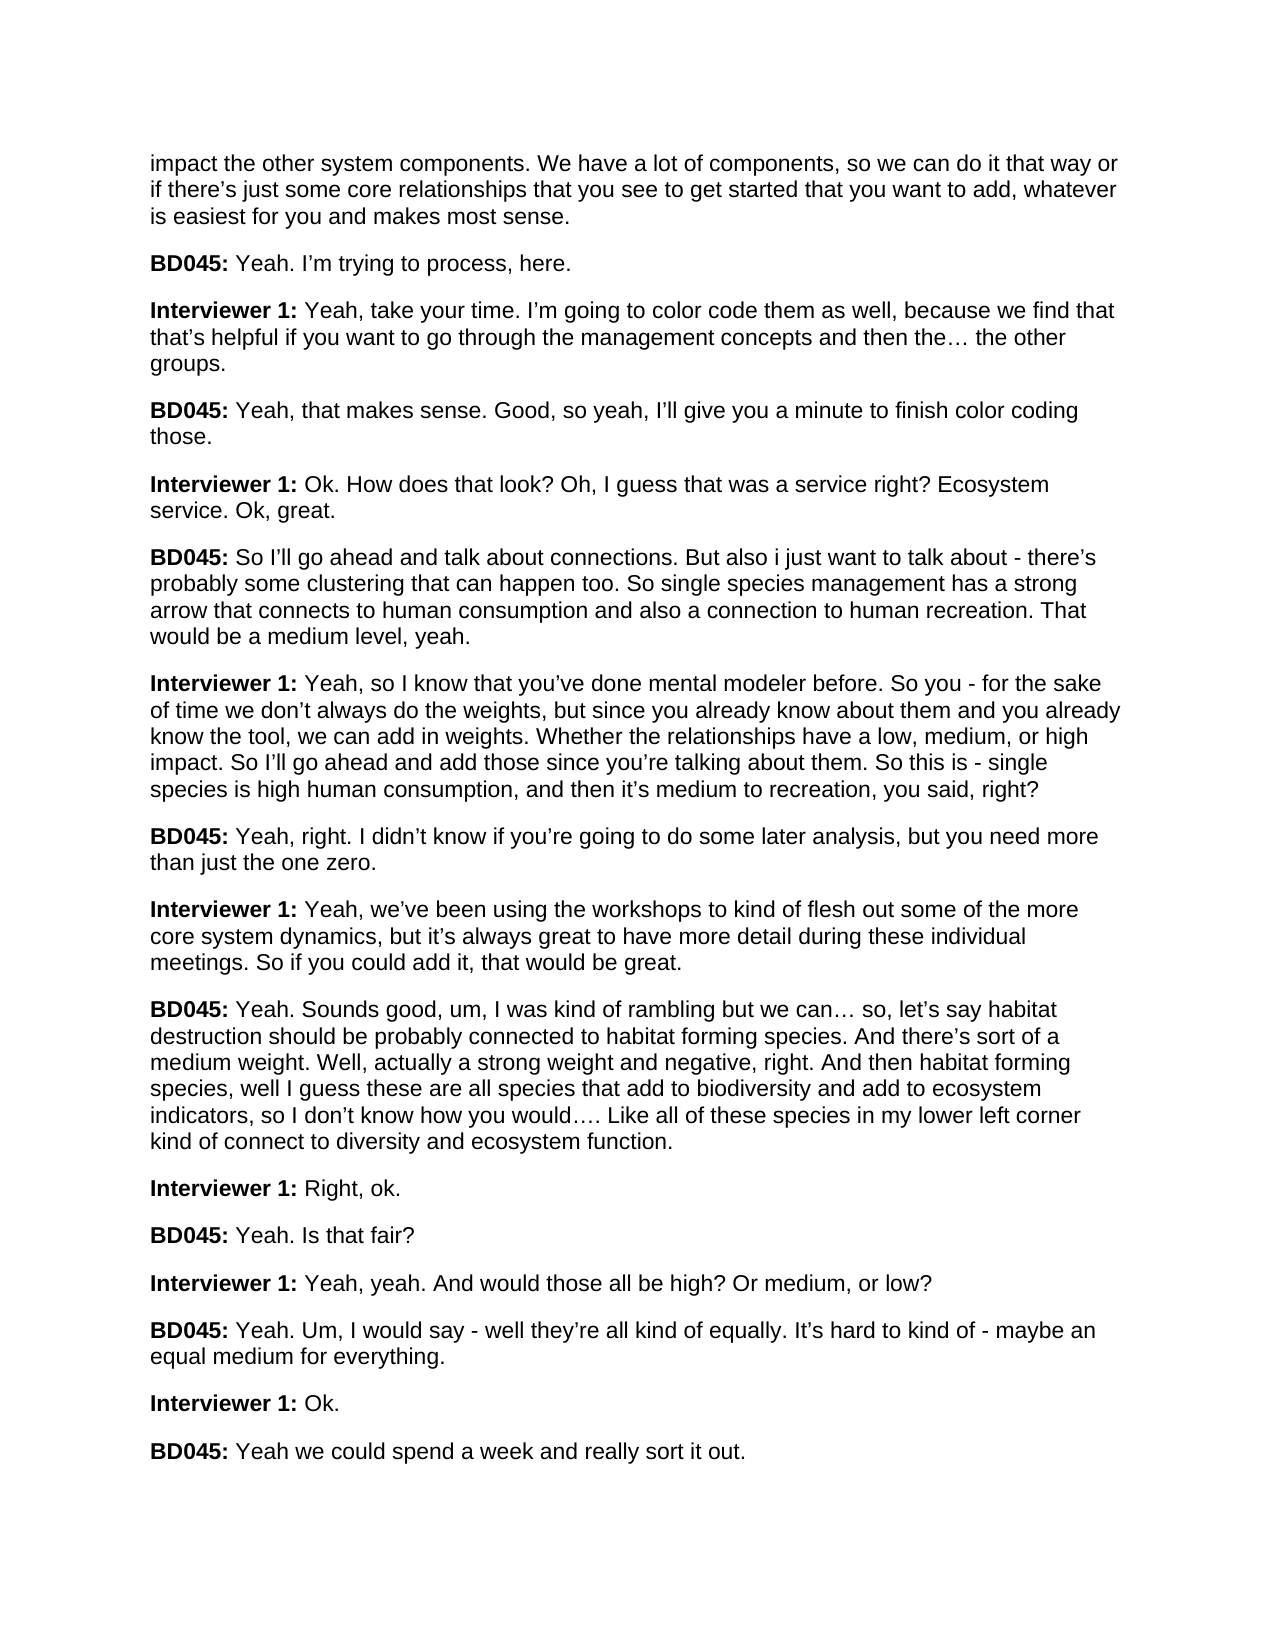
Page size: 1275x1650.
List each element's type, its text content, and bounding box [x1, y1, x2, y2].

text BD045: Yeah. I’m trying to process, here. [150, 250, 1125, 276]
text BD045: Yeah. Um, I would say - well they’re all kind of equally. It’s hard to kind of - maybe an equal medium for everything. [150, 1317, 1125, 1369]
text BD045: Yeah, that makes sense. Good, so yeah, I’ll give you a minute to finish color coding those. [150, 397, 1125, 450]
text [150, 150, 1125, 229]
text Interviewer 1: Yeah, we’ve been using the workshops to kind of flesh out some of the more core system dynamics, but it’s always great to have more detail during these individual meetings. So if you could add it, that would be great. [150, 896, 1125, 976]
text Interviewer 1: Ok. [150, 1390, 1125, 1417]
text Interviewer 1: Yeah, so I know that you’ve done mental modeler before. So you - for the sake of time we don’t always do the weights, but since you already know about them and you already know the tool, we can add in weights. Whether the relationships have a low, medium, or high impact. So I’ll go ahead and add those since you’re talking about them. So this is - single species is high human consumption, and then it’s medium to recreation, you said, right? [150, 670, 1125, 802]
text BD045: Yeah, right. I didn’t know if you’re going to do some later analysis, but you need more than just the one zero. [150, 823, 1125, 876]
text BD045: Yeah. Is that fair? [150, 1222, 1125, 1249]
text Interviewer 1: Right, ok. [150, 1175, 1125, 1202]
text Interviewer 1: Yeah, take your time. I’m going to color code them as well, because we find that that’s helpful if you want to go through the management concepts and then the… the other groups. [150, 297, 1125, 376]
text Interviewer 1: Ok. How does that look? Oh, I guess that was a service right? Ecosystem service. Ok, great. [150, 471, 1125, 523]
text BD045: So I’ll go ahead and talk about connections. But also i just want to talk about - there’s probably some clustering that can happen too. So single species management has a strong arrow that connects to human consumption and also a connection to human recreation. That would be a medium level, yeah. [150, 544, 1125, 649]
text Interviewer 1: Yeah, yeah. And would those all be high? Or medium, or low? [150, 1270, 1125, 1296]
text BD045: Yeah. Sounds good, um, I was kind of rambling but we can… so, let’s say habitat destruction should be probably connected to habitat forming species. And there’s sort of a medium weight. Well, actually a strong weight and negative, right. And then habitat forming species, well I guess these are all species that add to biodiversity and add to ecosystem indicators, so I don’t know how you would…. Like all of these species in my lower left corner kind of connect to diversity and ecosystem function. [150, 996, 1125, 1154]
text BD045: Yeah we could spend a week and really sort it out. [150, 1438, 1125, 1464]
